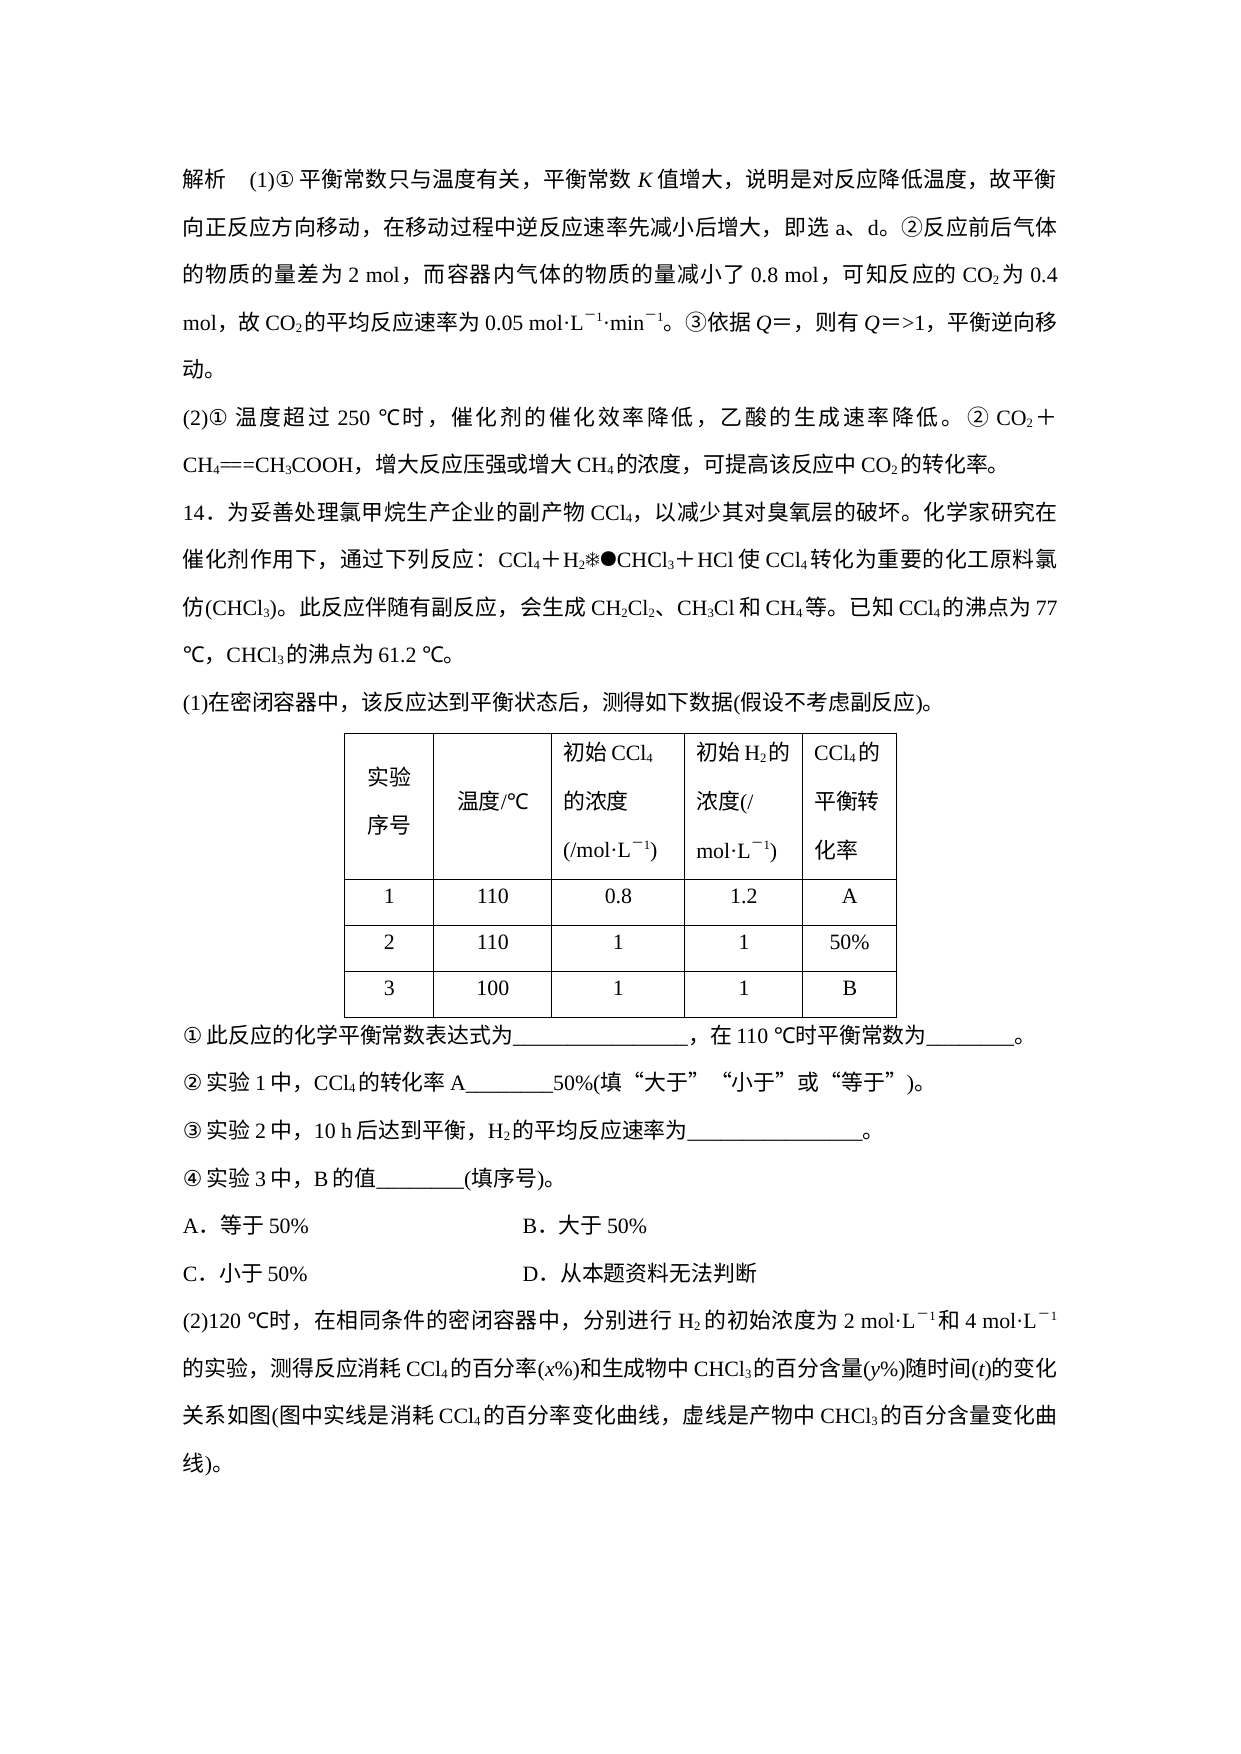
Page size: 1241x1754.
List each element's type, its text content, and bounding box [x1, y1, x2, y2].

table_cell 1.2 [685, 880, 802, 925]
text (2)①温度超过250 ℃时，催化剂的催化效率降低，乙酸的生成速率降低。②CO2＋CH4===CH3COOH，增大反应压强或增大CH4的浓度，可提高该反应中CO2的转化率。 [183, 399, 1058, 479]
text A．等于50% B．大于50% [183, 1208, 1058, 1240]
table_header 初始H2的浓度(/mol·L－1) [685, 734, 802, 879]
table_cell 1 [685, 972, 802, 1017]
table_cell B [803, 972, 896, 1017]
text (1)在密闭容器中，该反应达到平衡状态后，测得如下数据(假设不考虑副反应)。 [183, 685, 1058, 717]
text ②实验1中，CCl4的转化率A________50%(填“大于”“小于”或“等于”)。 [183, 1065, 1058, 1097]
table_header CCl4的平衡转化率 [803, 734, 896, 879]
table_cell 100 [434, 972, 551, 1017]
table_header 初始CCl4的浓度 (/mol·L－1) [552, 734, 684, 879]
table_cell 1 [345, 880, 433, 925]
table_cell 1 [685, 926, 802, 971]
text 解析 (1)①平衡常数只与温度有关，平衡常数K值增大，说明是对反应降低温度，故平衡向正反应方向移动，在移动过程中逆反应速率先减小后增大，即选a、d。②反应前后气体的物质的量差为2 mol，而容器内气体的物质的量减小了0.8 mol，可知反应的CO2为0.4 mol，故CO2的平均反应速率为0.05 mol·L－1·min－1。③依据Q＝，则有Q＝>1，平衡逆向移动。 [183, 162, 1058, 384]
table_cell 0.8 [552, 880, 684, 925]
table_cell 110 [434, 926, 551, 971]
table_cell 50% [803, 926, 896, 971]
table_cell A [803, 880, 896, 925]
table_cell 1 [552, 972, 684, 1017]
text ①此反应的化学平衡常数表达式为________________，在110 ℃时平衡常数为________。 [183, 1018, 1058, 1049]
text C．小于50% D．从本题资料无法判断 [183, 1256, 1058, 1287]
table_cell 2 [345, 926, 433, 971]
text 14．为妥善处理氯甲烷生产企业的副产物CCl4，以减少其对臭氧层的破坏。化学家研究在催化剂作用下，通过下列反应：CCl4＋H2CHCl3＋HCl使CCl4转化为重要的化工原料氯仿(CHCl3)。此反应伴随有副反应，会生成CH2Cl2、CH3Cl和CH4 等。已知CCl4的沸点为77 ℃，CHCl3的沸点为61.2 ℃。 [183, 495, 1058, 669]
text (2)120 ℃时，在相同条件的密闭容器中，分别进行H2 的初始浓度为2 mol·L－1和4 mol·L－1的实验，测得反应消耗CCl4的百分率(x%)和生成物中CHCl3的百分含量(y%)随时间(t)的变化关系如图(图中实线是消耗CCl4的百分率变化曲线，虚线是产物中CHCl3的百分含量变化曲线)。 [183, 1303, 1058, 1477]
table_header 实验 序号 [345, 734, 433, 879]
table_header 温度/℃ [434, 734, 551, 879]
table_cell 1 [552, 926, 684, 971]
table_cell 110 [434, 880, 551, 925]
table_cell 3 [345, 972, 433, 1017]
text ③实验2中，10 h后达到平衡，H2的平均反应速率为________________。 [183, 1113, 1058, 1145]
text ④实验3中，B的值________(填序号)。 [183, 1161, 1058, 1192]
